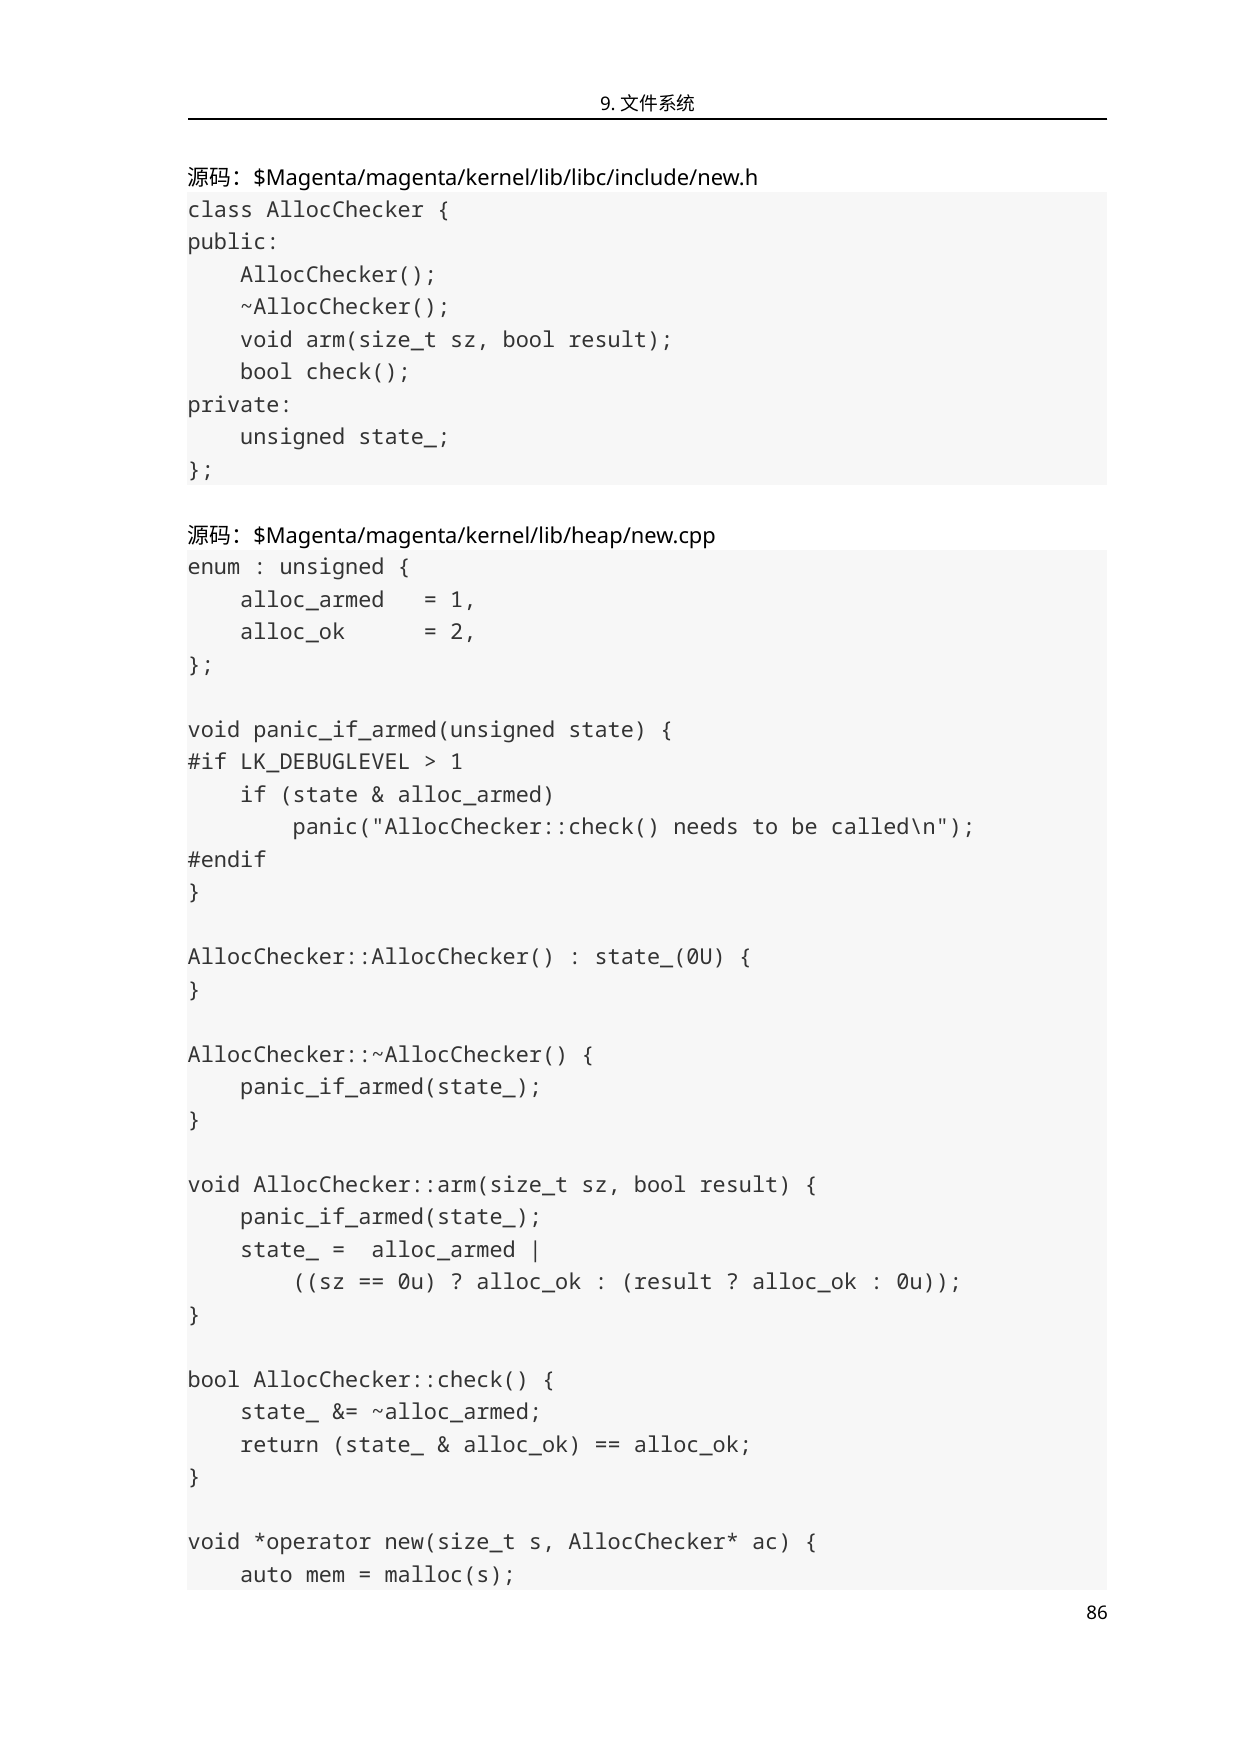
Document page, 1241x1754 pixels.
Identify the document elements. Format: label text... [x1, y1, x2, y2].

text state_ = alloc_armed | [187, 1232, 1107, 1265]
text } [187, 875, 1107, 907]
text enum : unsigned { [187, 550, 1107, 582]
text void panic_if_armed(unsigned state) { [187, 712, 1107, 745]
text panic_if_armed(state_); [187, 1200, 1107, 1232]
text }; [187, 647, 1107, 680]
text AllocChecker::~AllocChecker() { [187, 1037, 1107, 1070]
text #if LK_DEBUGLEVEL > 1 [187, 745, 1107, 777]
text bool check(); [187, 355, 1107, 387]
text AllocChecker::AllocChecker() : state_(0U) { [187, 940, 1107, 972]
text alloc_ok = 2, [187, 615, 1107, 647]
text ~AllocChecker(); [187, 290, 1107, 322]
text alloc_armed = 1, [187, 582, 1107, 615]
text void AllocChecker::arm(size_t sz, bool result) { [187, 1167, 1107, 1200]
text if (state & alloc_armed) [187, 777, 1107, 810]
text } [187, 1460, 1107, 1492]
text auto mem = malloc(s); [187, 1557, 1107, 1590]
text unsigned state_; [187, 420, 1107, 452]
text panic_if_armed(state_); [187, 1070, 1107, 1102]
text 源码：$Magenta/magenta/kernel/lib/libc/include/new.h [187, 160, 1107, 192]
text state_ &= ~alloc_armed; [187, 1395, 1107, 1427]
text ((sz == 0u) ? alloc_ok : (result ? alloc_ok : 0u)); [187, 1265, 1107, 1297]
text AllocChecker(); [187, 257, 1107, 290]
text void *operator new(size_t s, AllocChecker* ac) { [187, 1525, 1107, 1557]
text private: [187, 387, 1107, 420]
text 源码：$Magenta/magenta/kernel/lib/heap/new.cpp [187, 517, 1107, 550]
text #endif [187, 842, 1107, 875]
text class AllocChecker { [187, 192, 1107, 225]
text return (state_ & alloc_ok) == alloc_ok; [187, 1427, 1107, 1460]
text } [187, 1102, 1107, 1135]
text }; [187, 452, 1107, 485]
text bool AllocChecker::check() { [187, 1362, 1107, 1395]
text public: [187, 225, 1107, 257]
text void arm(size_t sz, bool result); [187, 322, 1107, 355]
text } [187, 972, 1107, 1005]
text } [187, 1297, 1107, 1330]
text panic("AllocChecker::check() needs to be called\n"); [187, 810, 1107, 842]
